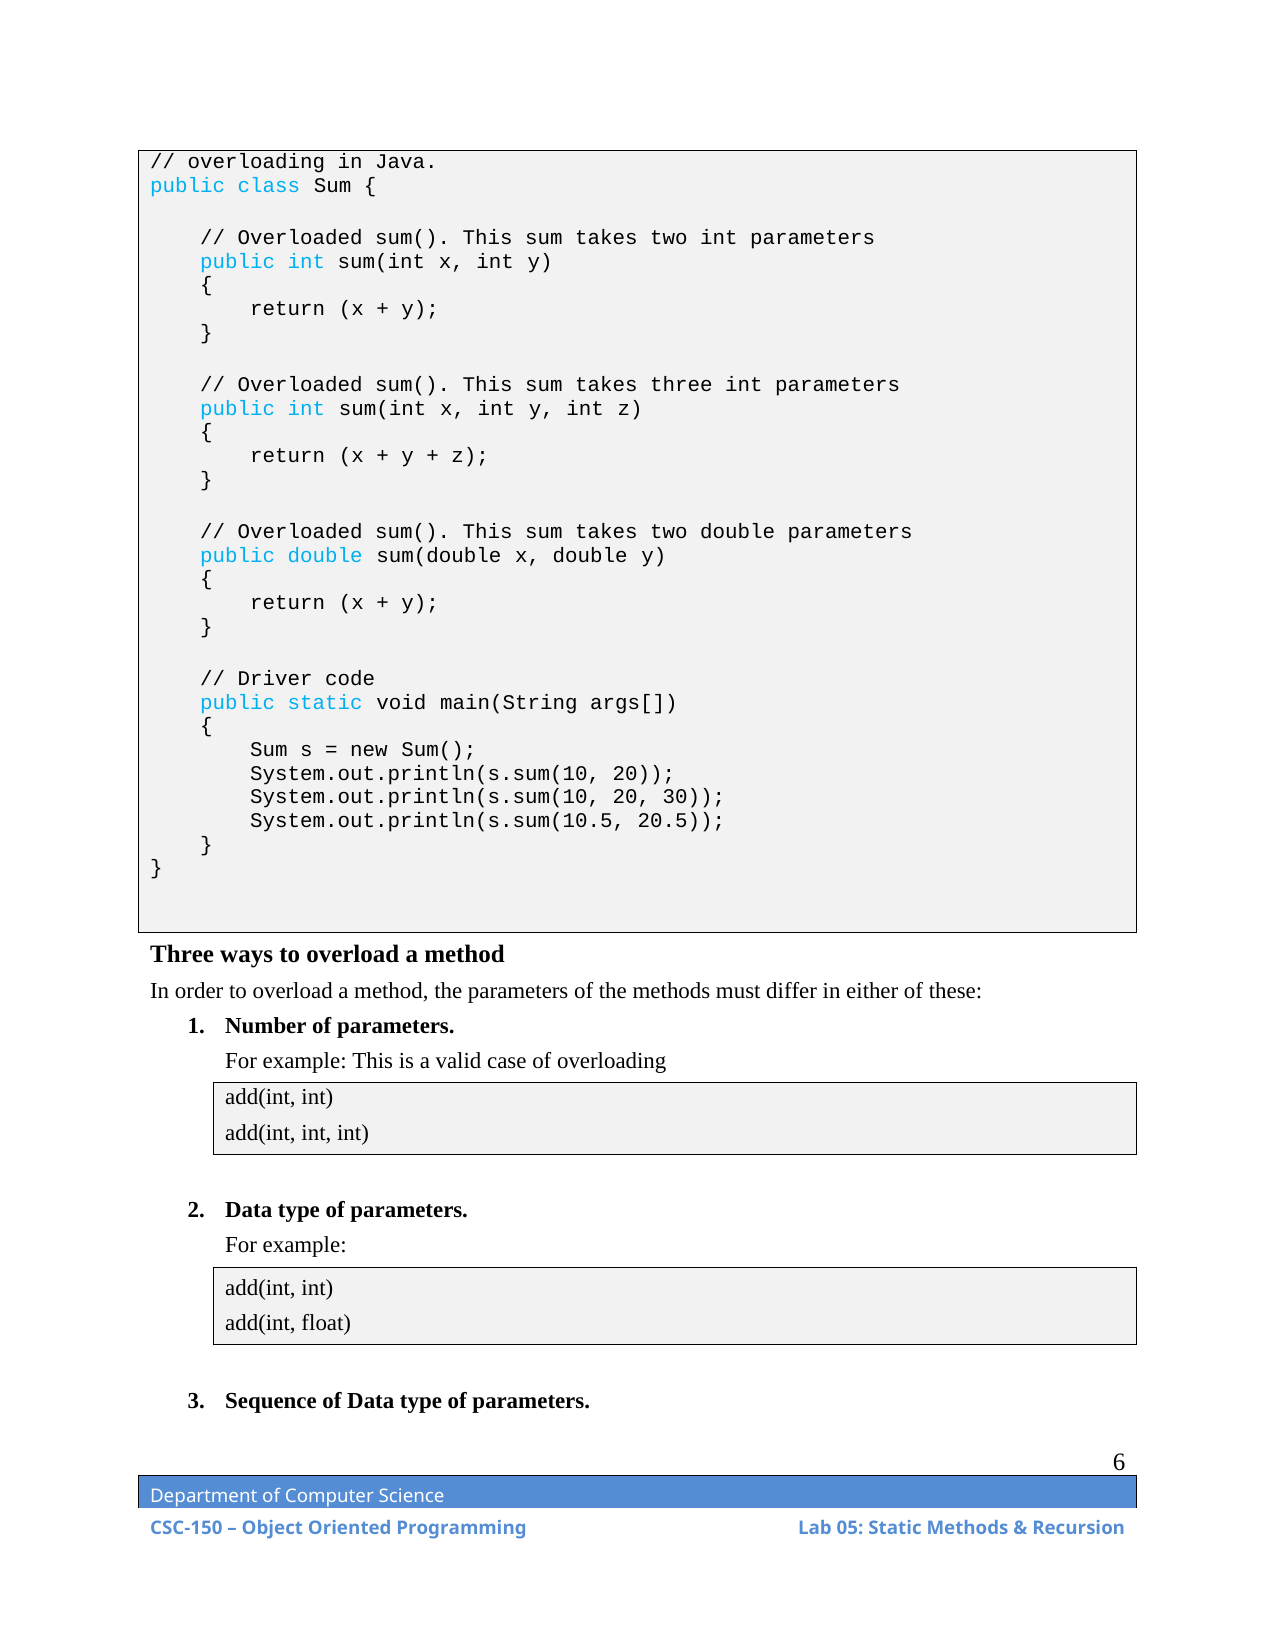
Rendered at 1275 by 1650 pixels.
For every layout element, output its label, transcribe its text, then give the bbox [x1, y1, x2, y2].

list Sequence of Data type of parameters. [187, 1387, 1125, 1413]
table_header add(int, int) add(int, int, int) [214, 1083, 1136, 1154]
list Number of parameters. [187, 1012, 1125, 1038]
table_header // overloading in Java. public class Sum { // Overloaded sum(). This sum takes two int parameters public int sum(int x, int y) { return (x + y); } // Overloaded sum(). This sum takes three int parameters public int sum(int x, int y, int z) { return (x + y + z); } // Overloaded sum(). This sum takes two double parameters public double sum(double x, double y) { return (x + y); } // Driver code public static void main(String args[]) { Sum s = new Sum(); System.out.println(s.sum(10, 20)); System.out.println(s.sum(10, 20, 30)); System.out.println(s.sum(10.5, 20.5)); } } [139, 151, 1136, 932]
text In order to overload a method, the parameters of the methods must differ in either of these: [150, 977, 1125, 1003]
table_header add(int, int) add(int, float) [214, 1268, 1136, 1344]
text For example: This is a valid case of overloading [225, 1047, 1125, 1073]
list Data type of parameters. [187, 1196, 1125, 1223]
text For example: [225, 1231, 1125, 1258]
text Three ways to overload a method [150, 939, 1125, 968]
